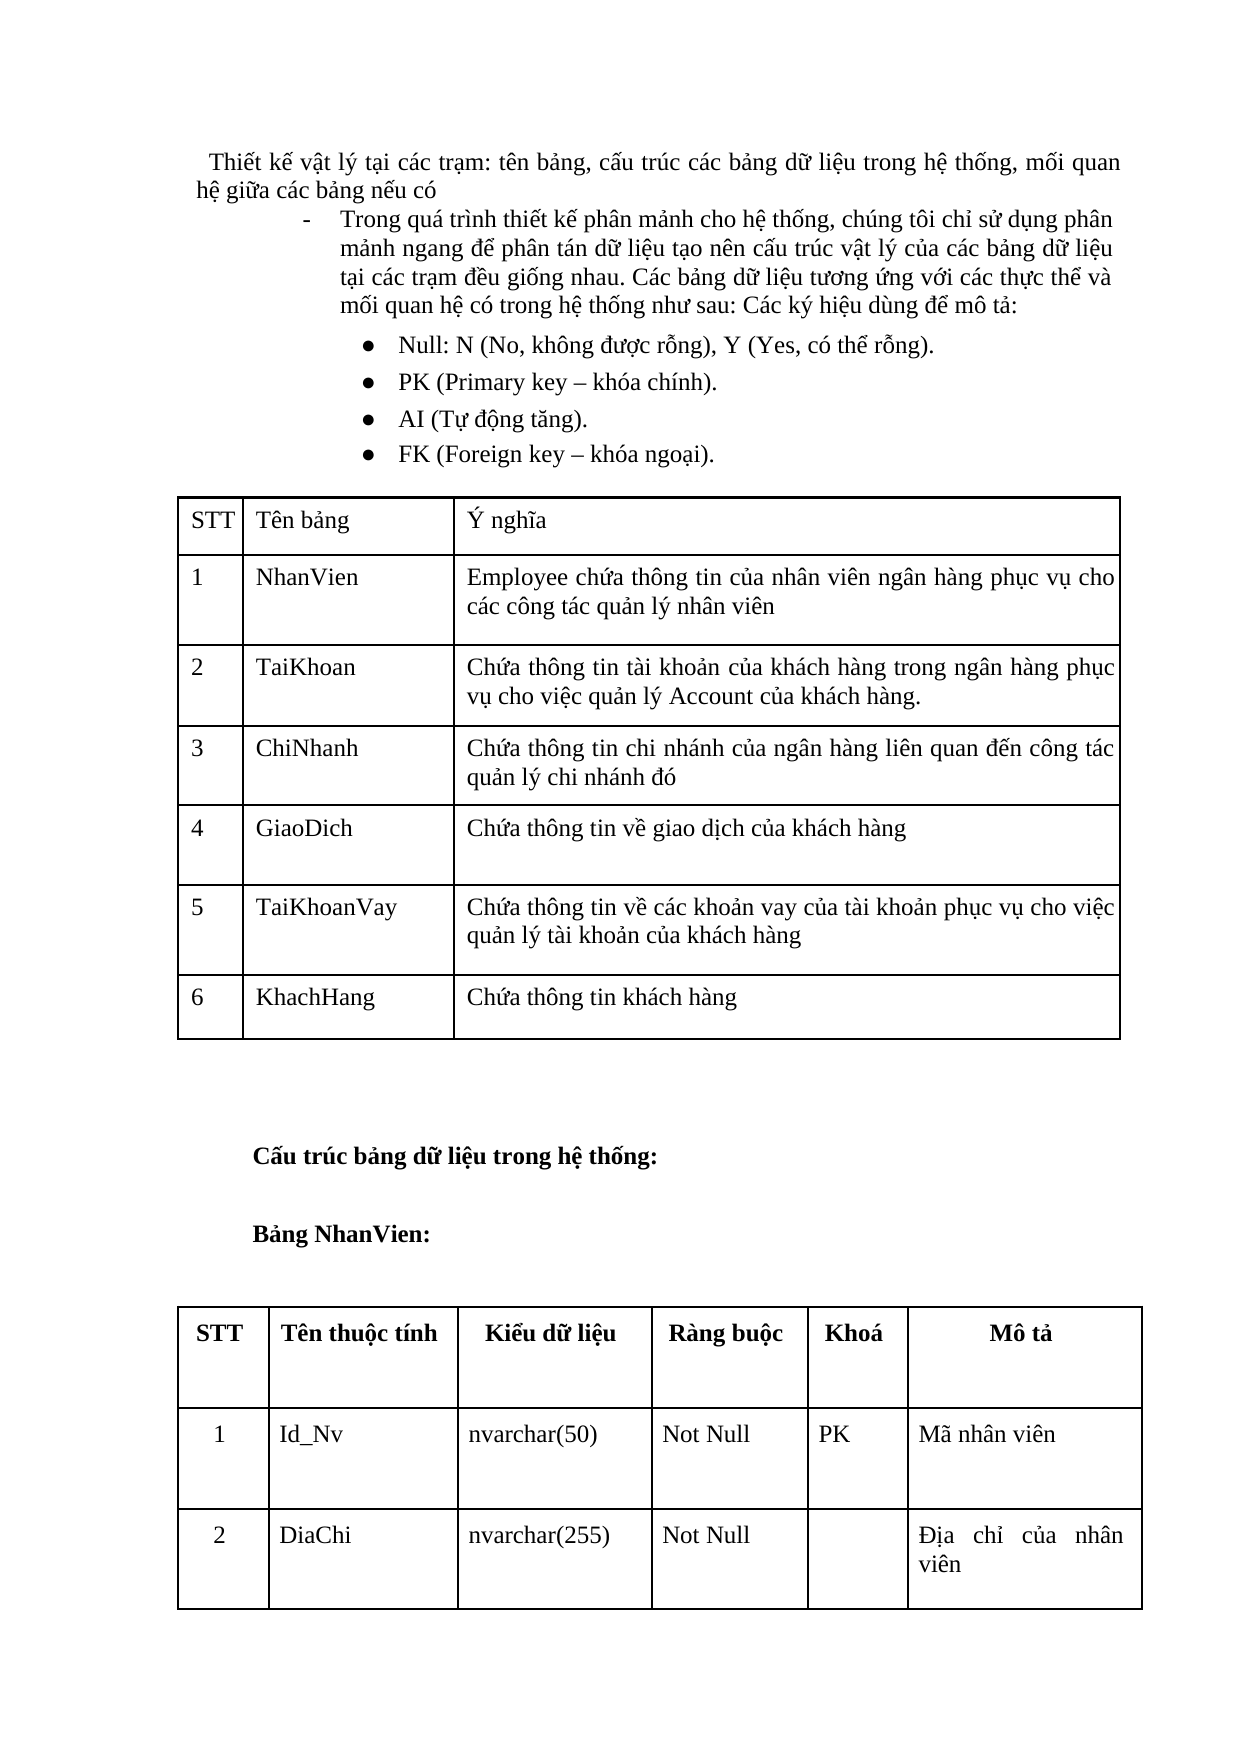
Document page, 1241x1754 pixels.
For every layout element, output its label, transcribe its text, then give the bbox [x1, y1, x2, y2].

table_header Khoá [809, 1308, 907, 1407]
text - Trong quá trình thiết kế phân mảnh cho hệ thống, chúng tôi chỉ sử dụng phân mảnh ngang để phân tán dữ liệu tạo nên cấu trúc vật lý của các bảng dữ liệu tại các trạm đều giống nhau. Các bảng dữ liệu tương ứng với các thực thể và mối quan hệ có trong hệ thống như sau: Các ký hiệu dùng để mô tả: [302, 204, 1114, 319]
table_cell nvarchar(50) [459, 1409, 651, 1508]
table_cell DiaChi [270, 1510, 457, 1608]
table_cell PK [809, 1409, 907, 1508]
table_header Mô tả [909, 1308, 1141, 1407]
table_cell 5 [179, 886, 242, 973]
table_cell 6 [179, 976, 242, 1038]
table_cell Chứa thông tin tài khoản của khách hàng trong ngân hàng phục vụ cho việc quản lý Account của khách hàng. [455, 646, 1119, 725]
table_header STT [179, 1308, 268, 1407]
table_cell 1 [179, 556, 242, 644]
table_cell TaiKhoan [244, 646, 453, 725]
text ● AI (Tự động tăng). [361, 404, 1114, 433]
table_cell nvarchar(255) [459, 1510, 651, 1608]
table_cell Chứa thông tin về giao dịch của khách hàng [455, 806, 1119, 883]
table_cell GiaoDich [244, 806, 453, 883]
table_header Ý nghĩa [455, 499, 1119, 554]
table_cell 3 [179, 727, 242, 804]
text ● FK (Foreign key – khóa ngoại). [361, 439, 1114, 468]
table_header Tên bảng [244, 499, 453, 554]
table_cell Employee chứa thông tin của nhân viên ngân hàng phục vụ cho các công tác quản lý nhân viên [455, 556, 1119, 644]
text Thiết kế vật lý tại các trạm: tên bảng, cấu trúc các bảng dữ liệu trong hệ thống, mối quan hệ giữa các bảng nếu có [196, 147, 1122, 204]
text Cấu trúc bảng dữ liệu trong hệ thống: [177, 1141, 1114, 1170]
table_cell Id_Nv [270, 1409, 457, 1508]
table_cell NhanVien [244, 556, 453, 644]
table_header STT [179, 499, 242, 554]
table_cell ChiNhanh [244, 727, 453, 804]
table_cell 2 [179, 646, 242, 725]
table_cell KhachHang [244, 976, 453, 1038]
table_header Ràng buộc [653, 1308, 807, 1407]
text ● Null: N (No, không được rỗng), Y (Yes, có thể rỗng). [361, 330, 1114, 358]
table_cell 2 [179, 1510, 268, 1608]
table_cell Chứa thông tin chi nhánh của ngân hàng liên quan đến công tác quản lý chi nhánh đó [455, 727, 1119, 804]
table_cell Chứa thông tin về các khoản vay của tài khoản phục vụ cho việc quản lý tài khoản của khách hàng [455, 886, 1119, 973]
table_cell 4 [179, 806, 242, 883]
table_cell 1 [179, 1409, 268, 1508]
table_cell TaiKhoanVay [244, 886, 453, 973]
table_header Kiểu dữ liệu [459, 1308, 651, 1407]
table_cell Not Null [653, 1409, 807, 1508]
table_cell Not Null [653, 1510, 807, 1608]
table_header Tên thuộc tính [270, 1308, 457, 1407]
text Bảng NhanVien: [196, 1219, 1122, 1248]
table_cell Chứa thông tin khách hàng [455, 976, 1119, 1038]
table_cell Địa chỉ của nhân viên [909, 1510, 1141, 1608]
text ● PK (Primary key – khóa chính). [361, 367, 1114, 396]
table_cell Mã nhân viên [909, 1409, 1141, 1508]
table_cell [809, 1510, 907, 1608]
